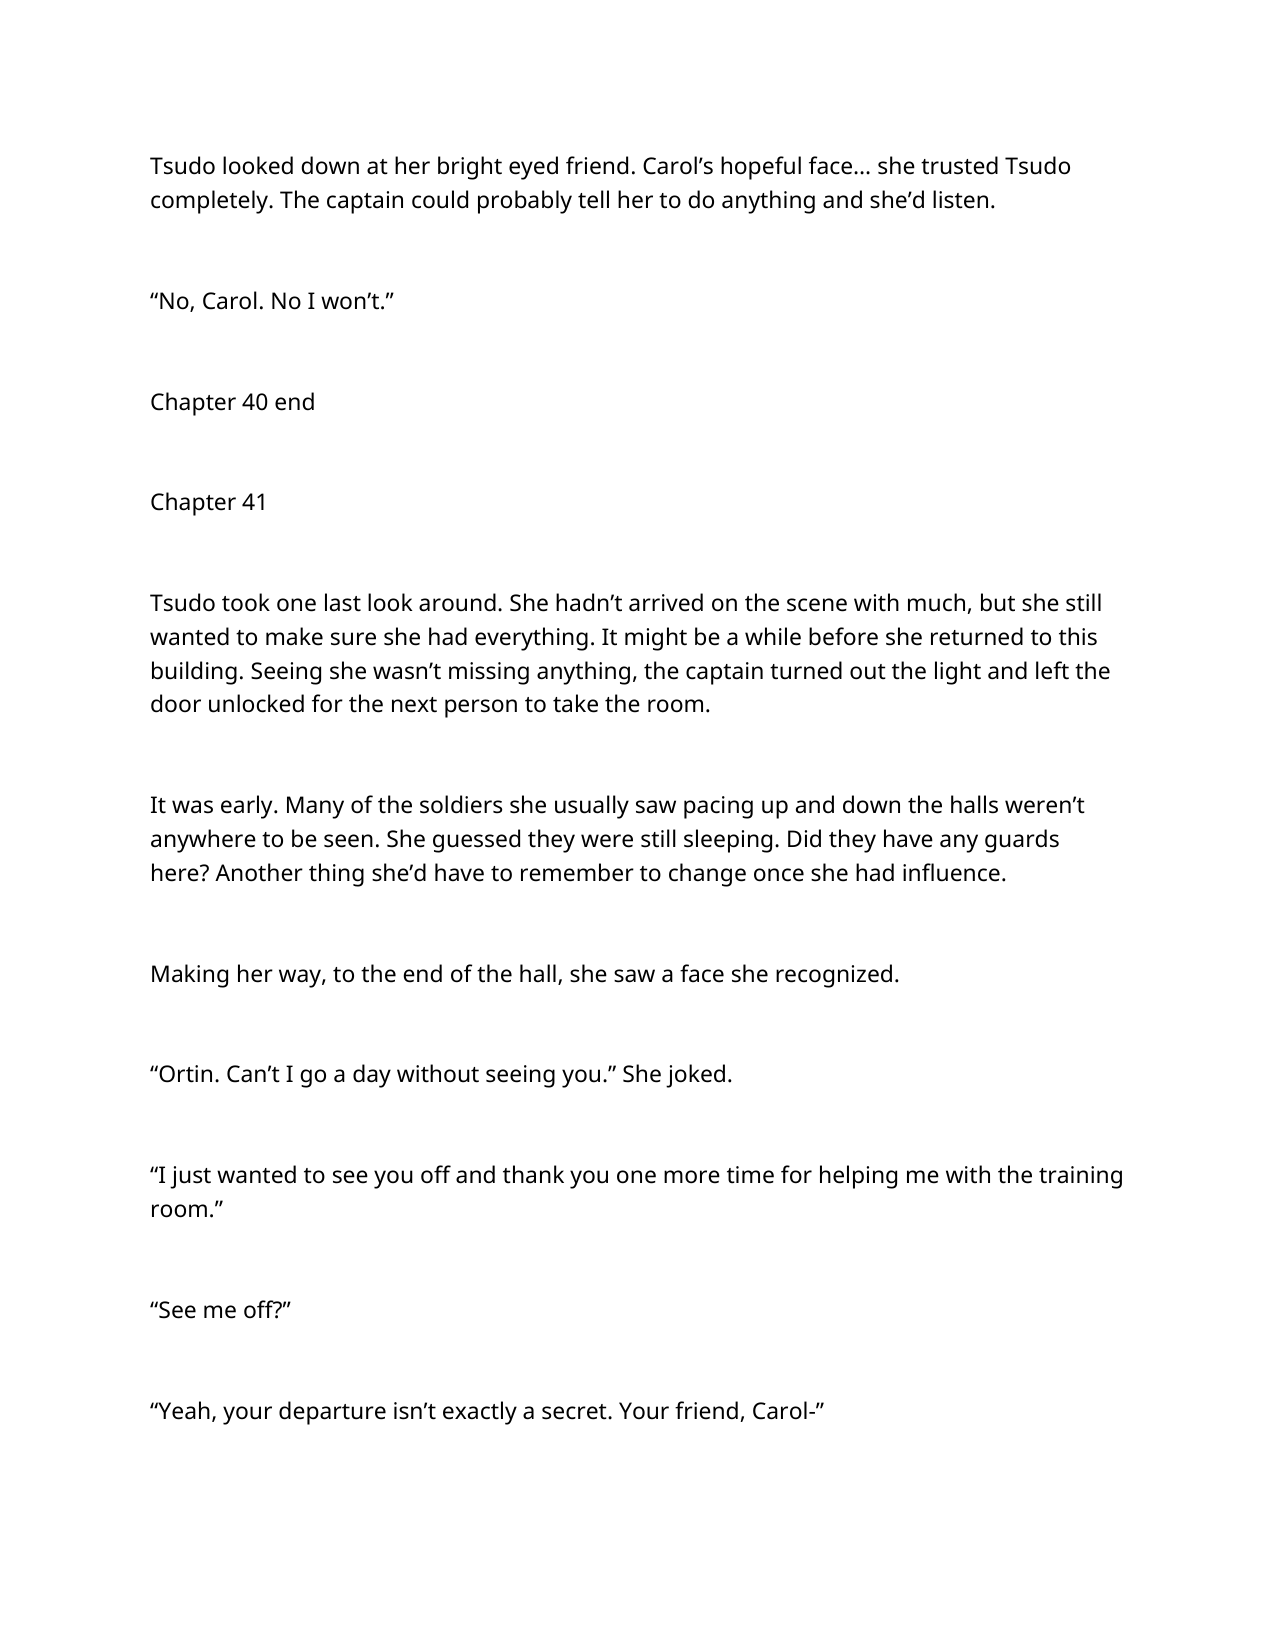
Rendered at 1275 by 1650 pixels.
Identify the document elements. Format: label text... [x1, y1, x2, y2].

text Tsudo took one last look around. She hadn’t arrived on the scene with much, but she still wanted to make sure she had everything. It might be a while before she returned to this building. Seeing she wasn’t missing anything, the captain turned out the light and left the door unlocked for the next person to take the room. [150, 587, 1125, 719]
text Chapter 41 [150, 486, 1125, 517]
text “No, Carol. No I won’t.” [150, 284, 1125, 316]
text It was early. Many of the soldiers she usually saw pacing up and down the halls weren’t anywhere to be seen. She guessed they were still sleeping. Did they have any guards here? Another thing she’d have to remember to change once she had influence. [150, 789, 1125, 888]
text “Ortin. Can’t I go a day without seeing you.” She joked. [150, 1058, 1125, 1089]
text Chapter 40 end [150, 385, 1125, 417]
text Tsudo looked down at her bright eyed friend. Carol’s hopeful face… she trusted Tsudo completely. The captain could probably tell her to do anything and she’d listen. [150, 150, 1125, 215]
text Making her way, to the end of the hall, she saw a face she recognized. [150, 957, 1125, 989]
text “I just wanted to see you off and thank you one more time for helping me with the training room.” [150, 1159, 1125, 1224]
text “See me off?” [150, 1294, 1125, 1325]
text “Yeah, your departure isn’t exactly a secret. Your friend, Carol-” [150, 1394, 1125, 1426]
